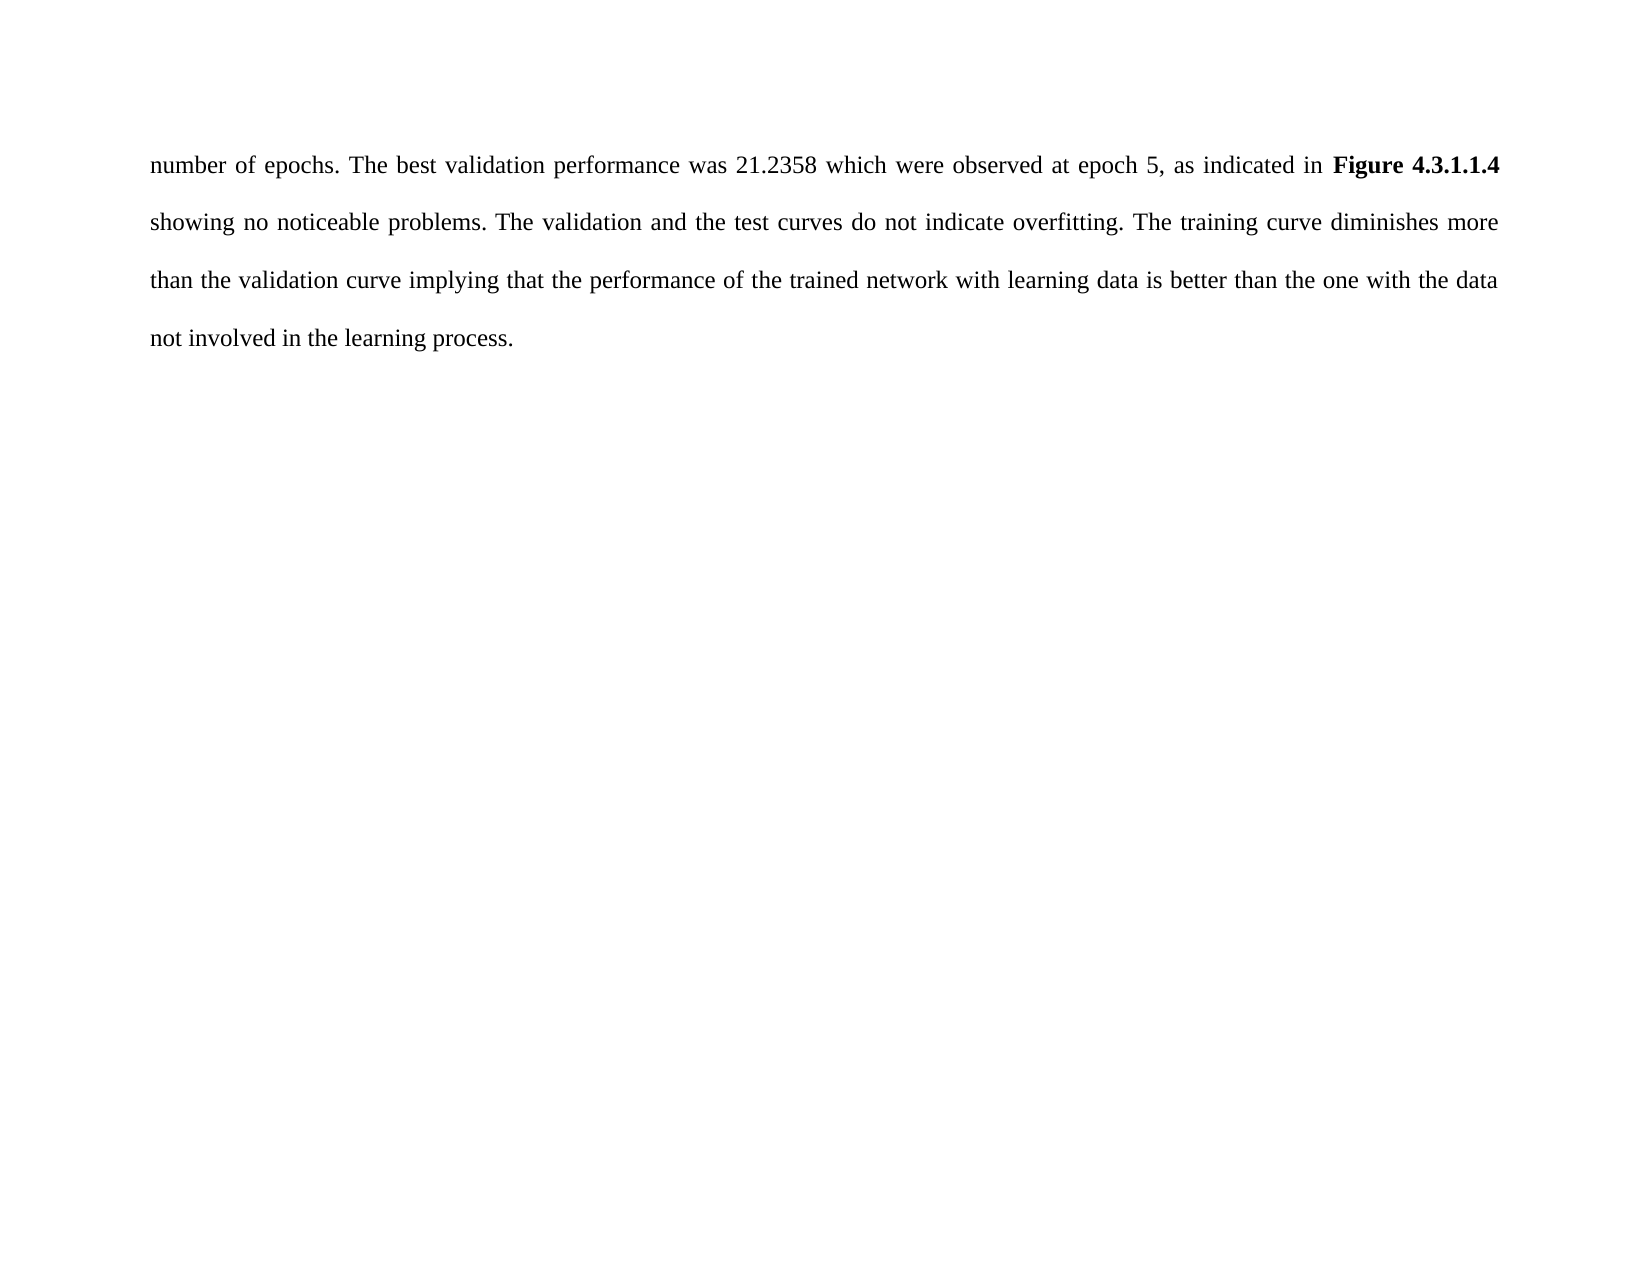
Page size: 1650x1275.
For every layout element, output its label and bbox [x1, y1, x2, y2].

text [150, 150, 1500, 352]
